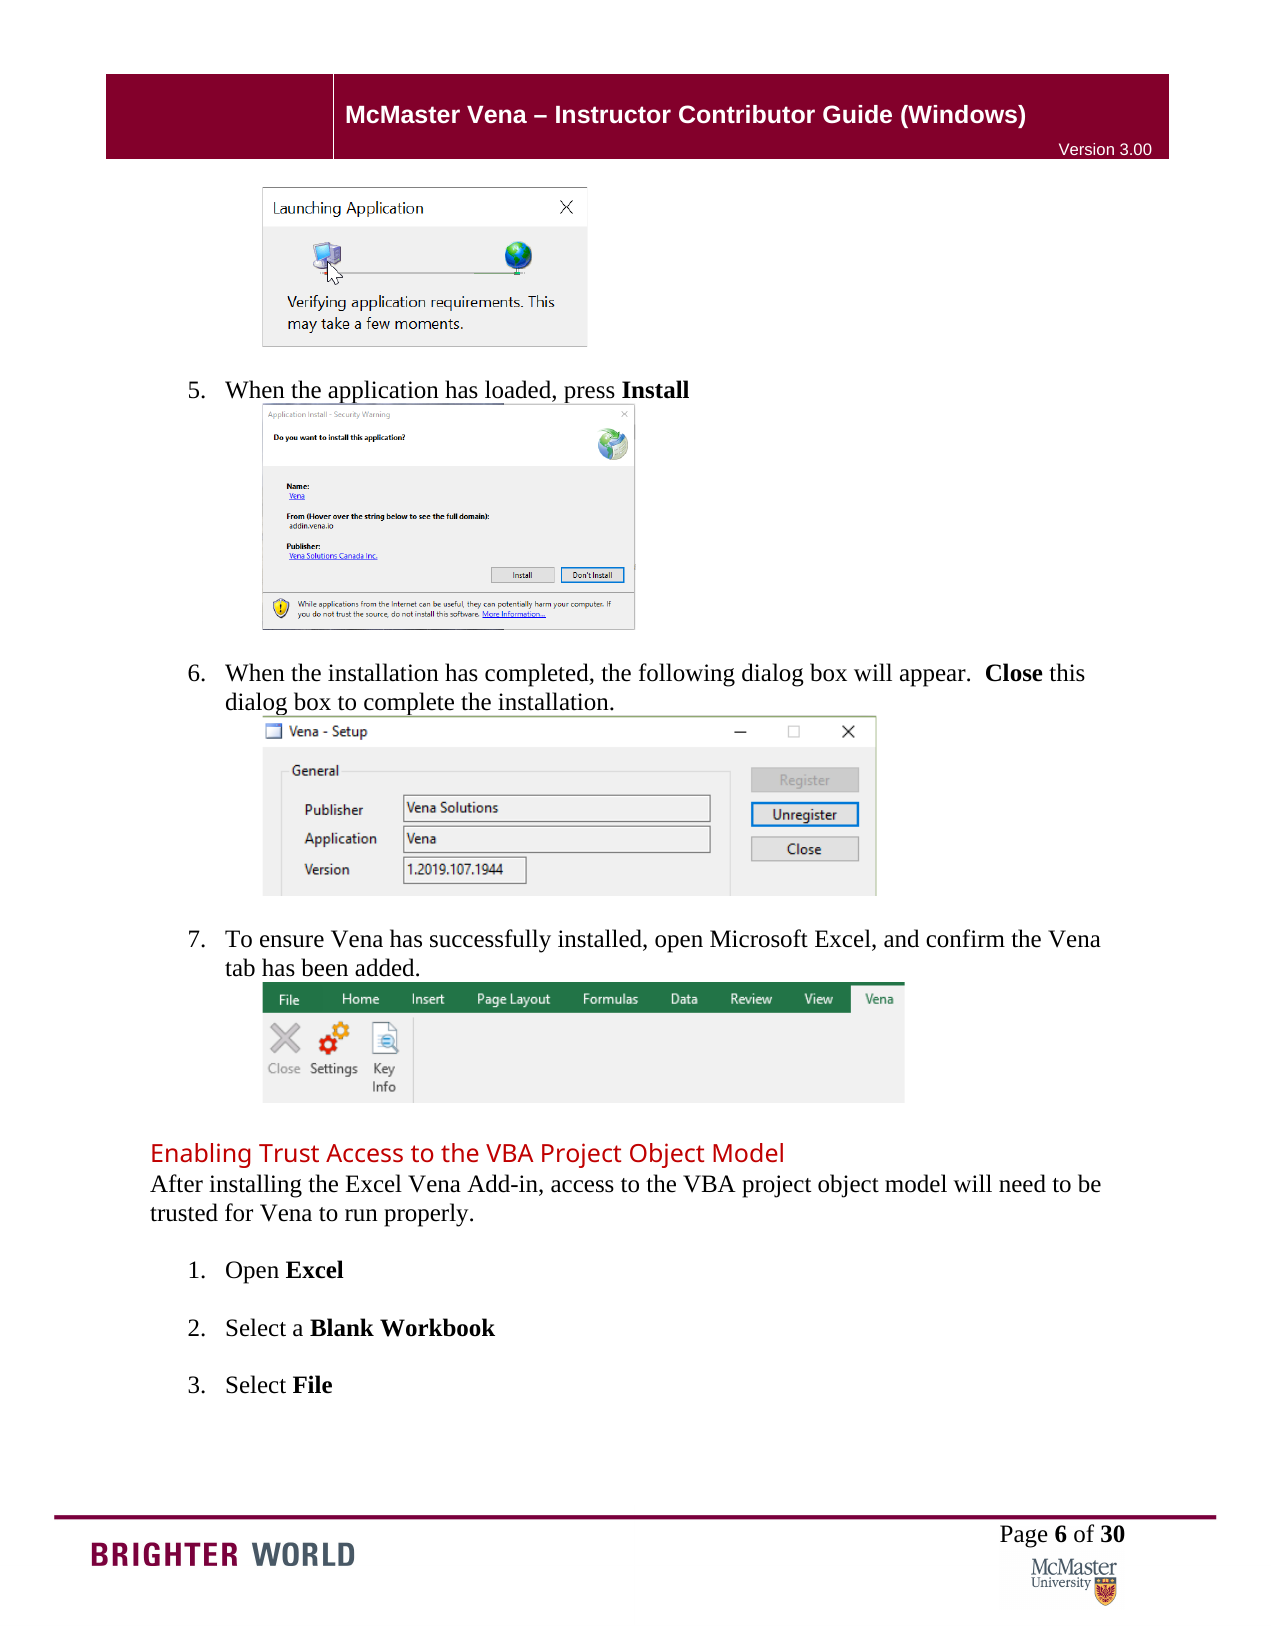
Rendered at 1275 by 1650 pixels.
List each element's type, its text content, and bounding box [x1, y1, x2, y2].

list Select File [187, 1371, 1125, 1399]
list When the installation has completed, the following dialog box will appear. Close this dialog box to complete the installation. [187, 658, 1125, 716]
text After installing the Excel Vena Add-in, access to the VBA project object model will need to be trusted for Vena to run properly. [150, 1169, 1125, 1227]
subtitle Enabling Trust Access to the VBA Project Object Model [150, 1135, 1125, 1169]
picture [262, 982, 905, 1103]
list To ensure Vena has successfully installed, open Microsoft Excel, and confirm the Vena tab has been added. [187, 924, 1125, 982]
list Open Excel [187, 1256, 1125, 1284]
picture [262, 715, 877, 896]
list When the application has loaded, press Install [187, 375, 1125, 404]
picture [262, 187, 588, 347]
picture [262, 403, 636, 630]
picture [0, 1505, 1272, 1626]
list Select a Blank Workbook [187, 1313, 1125, 1342]
